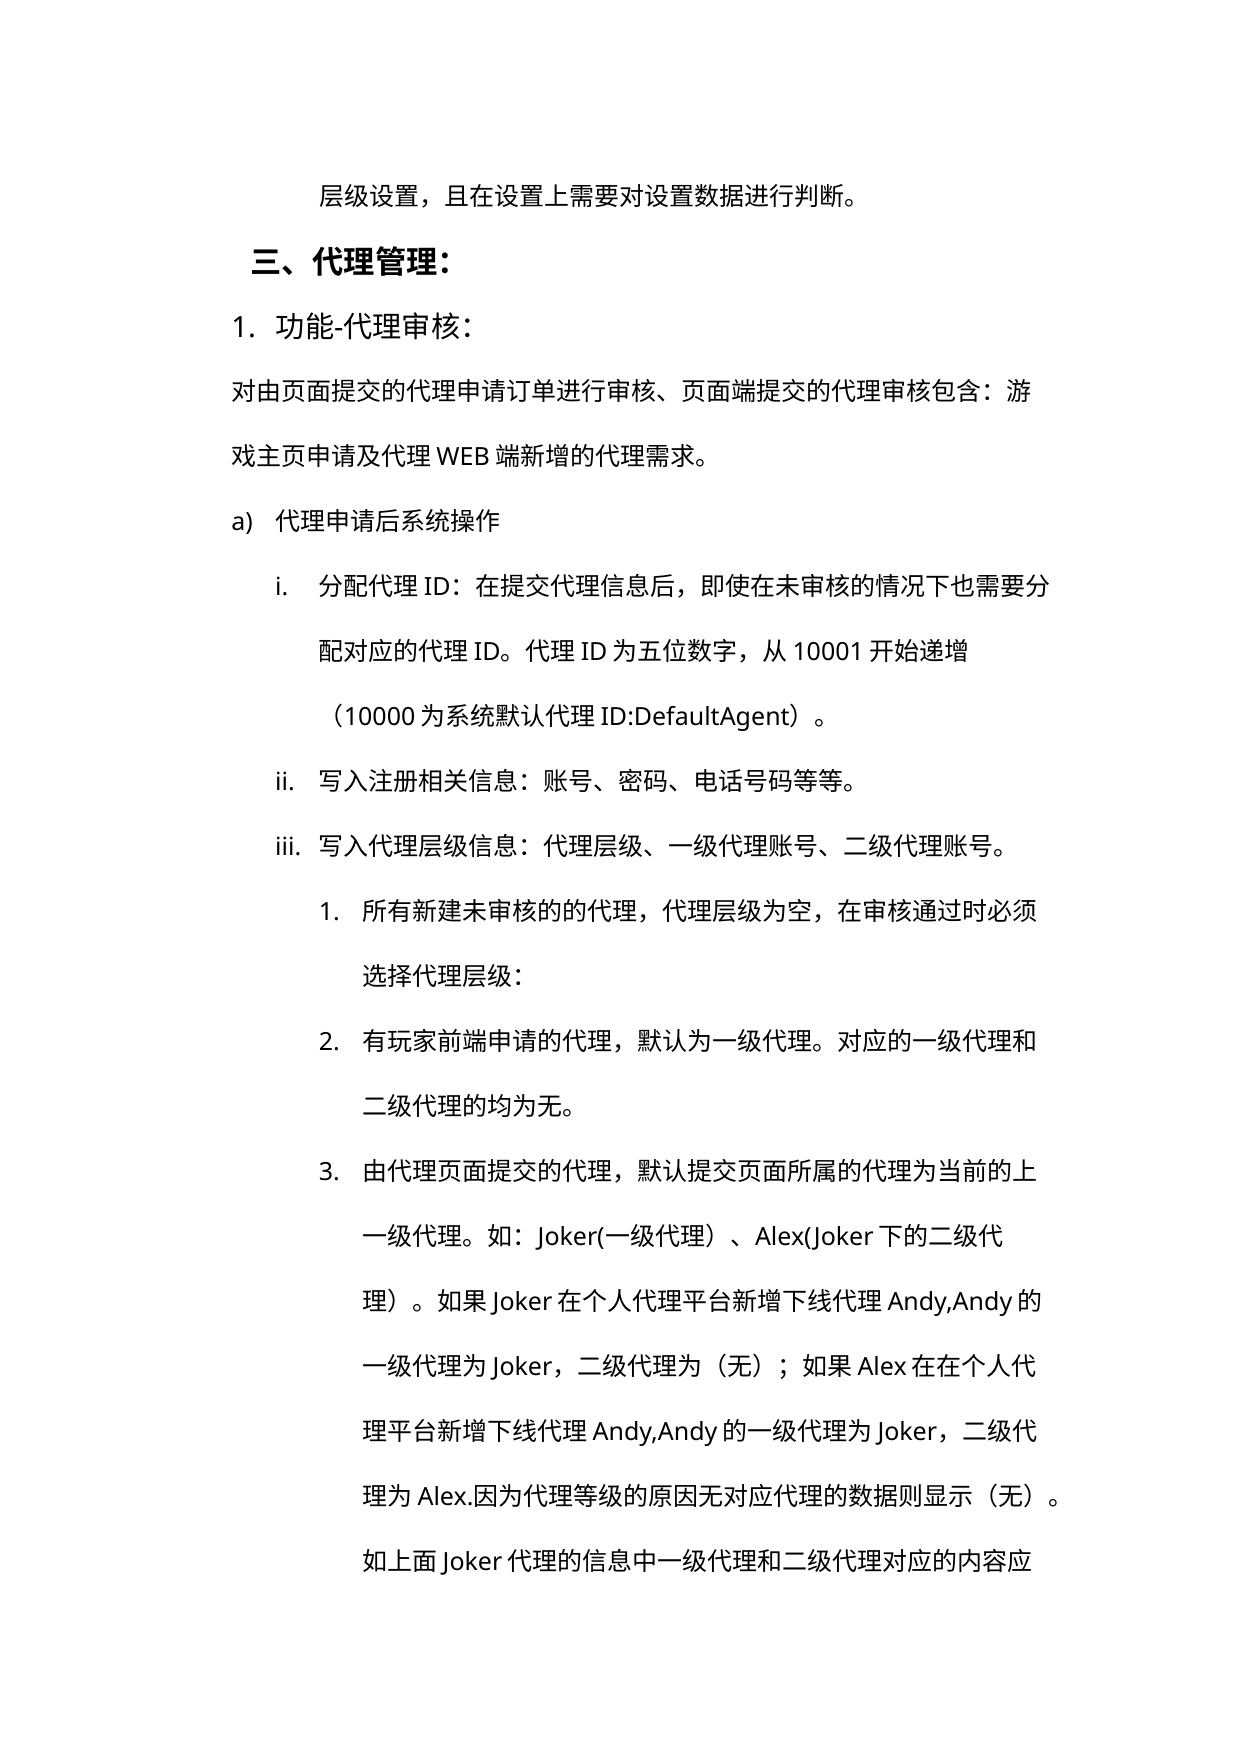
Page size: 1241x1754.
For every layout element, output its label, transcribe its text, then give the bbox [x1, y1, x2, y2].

list 有玩家前端申请的代理，默认为一级代理。对应的一级代理和二级代理的均为无。 [319, 1007, 1053, 1137]
list 写入代理层级信息：代理层级、一级代理账号、二级代理账号。 [275, 812, 1053, 877]
list 代理申请后系统操作 [231, 487, 1053, 552]
list 对由页面提交的代理申请订单进行审核、页面端提交的代理审核包含：游戏主页申请及代理WEB端新增的代理需求。 [231, 357, 1053, 487]
list 分配代理ID：在提交代理信息后，即使在未审核的情况下也需要分配对应的代理ID。代理ID为五位数字，从10001开始递增（10000为系统默认代理ID:DefaultAgent）。 [275, 552, 1053, 747]
list 代理管理： [187, 227, 1053, 292]
list 所有新建未审核的的代理，代理层级为空，在审核通过时必须选择代理层级： [319, 877, 1053, 1007]
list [319, 1137, 1053, 1592]
list 功能-代理审核： [231, 292, 1053, 357]
list 写入注册相关信息：账号、密码、电话号码等等。 [275, 747, 1053, 812]
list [275, 162, 1053, 227]
